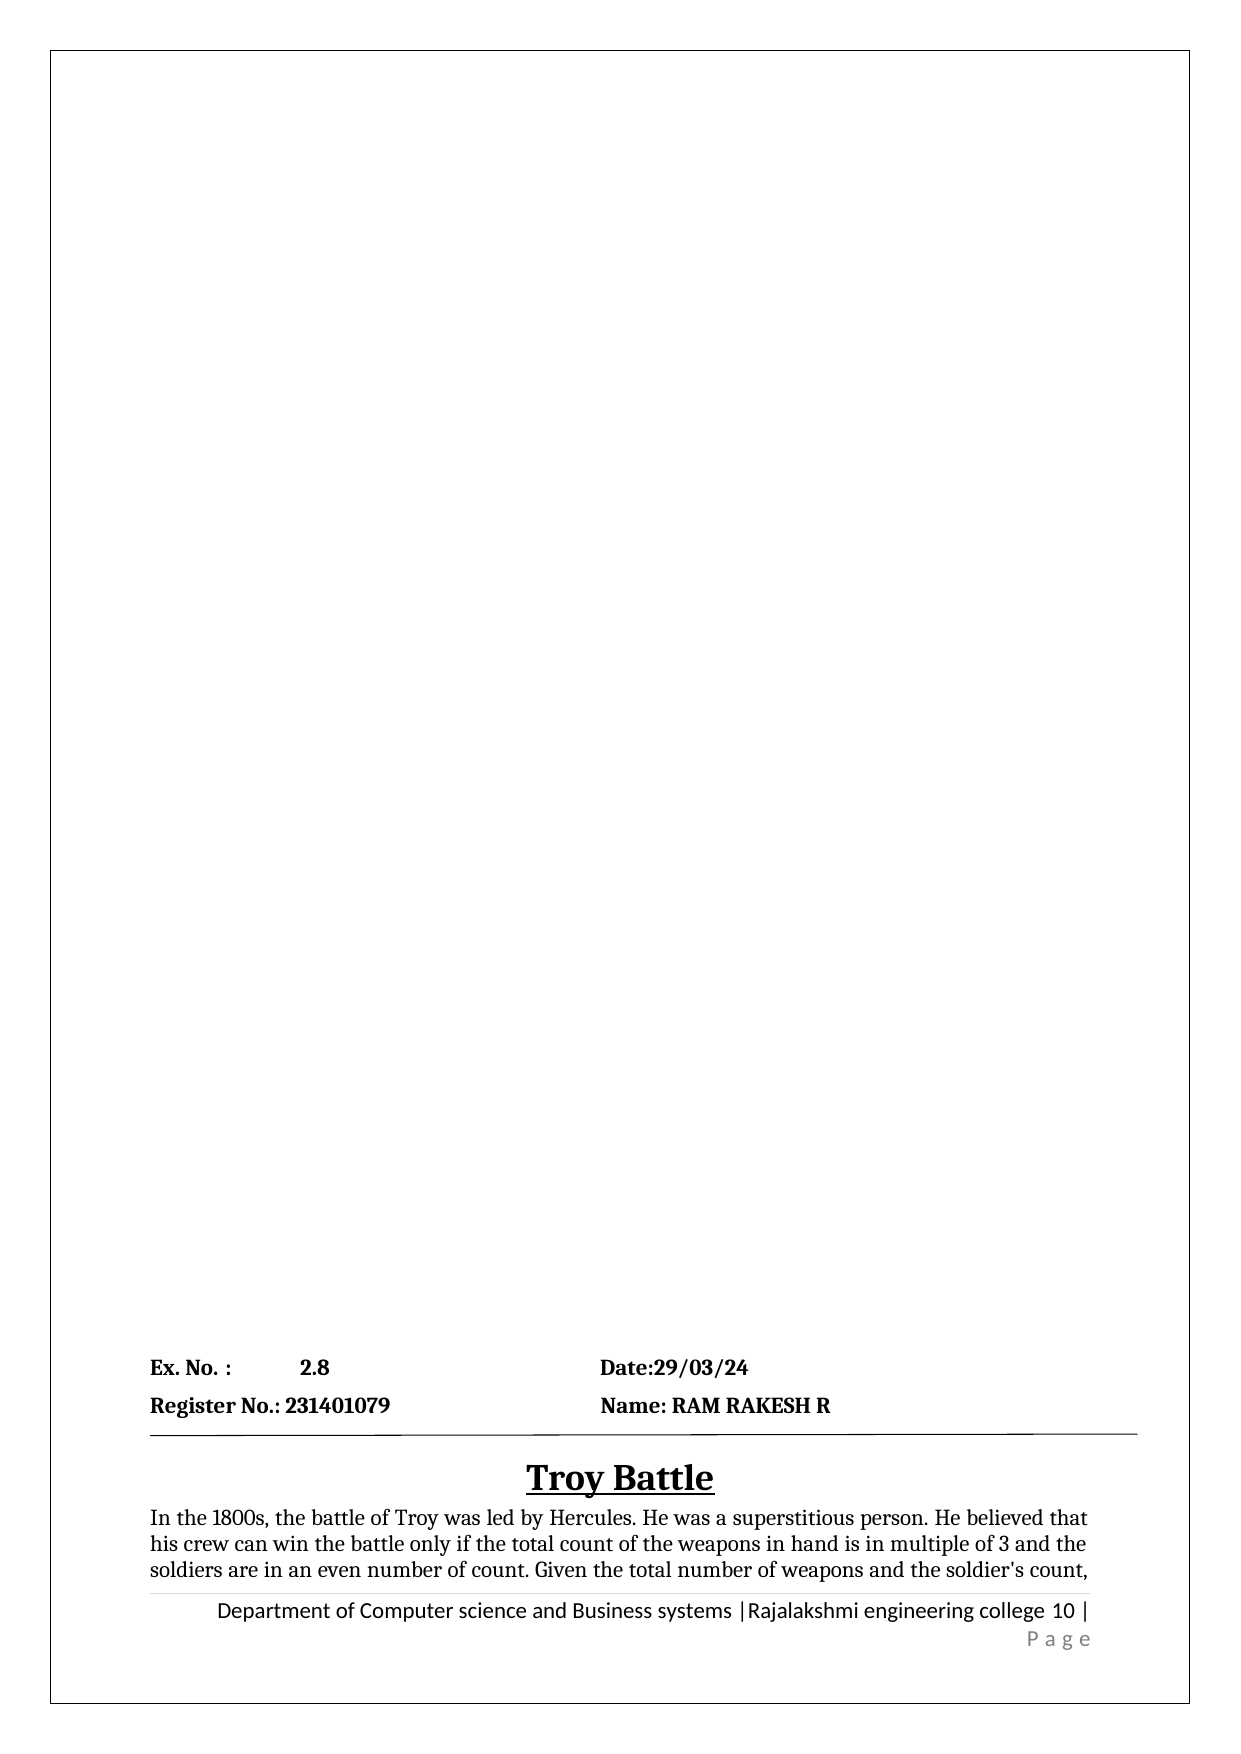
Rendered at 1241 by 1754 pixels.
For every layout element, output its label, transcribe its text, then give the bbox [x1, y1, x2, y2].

text Ex. No. : 2.8 Date:29/03/24 [150, 1354, 1090, 1381]
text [150, 1504, 1090, 1583]
text Register No.: 231401079 Name: RAM RAKESH R [150, 1393, 1090, 1420]
text Troy Battle [150, 1456, 1090, 1499]
